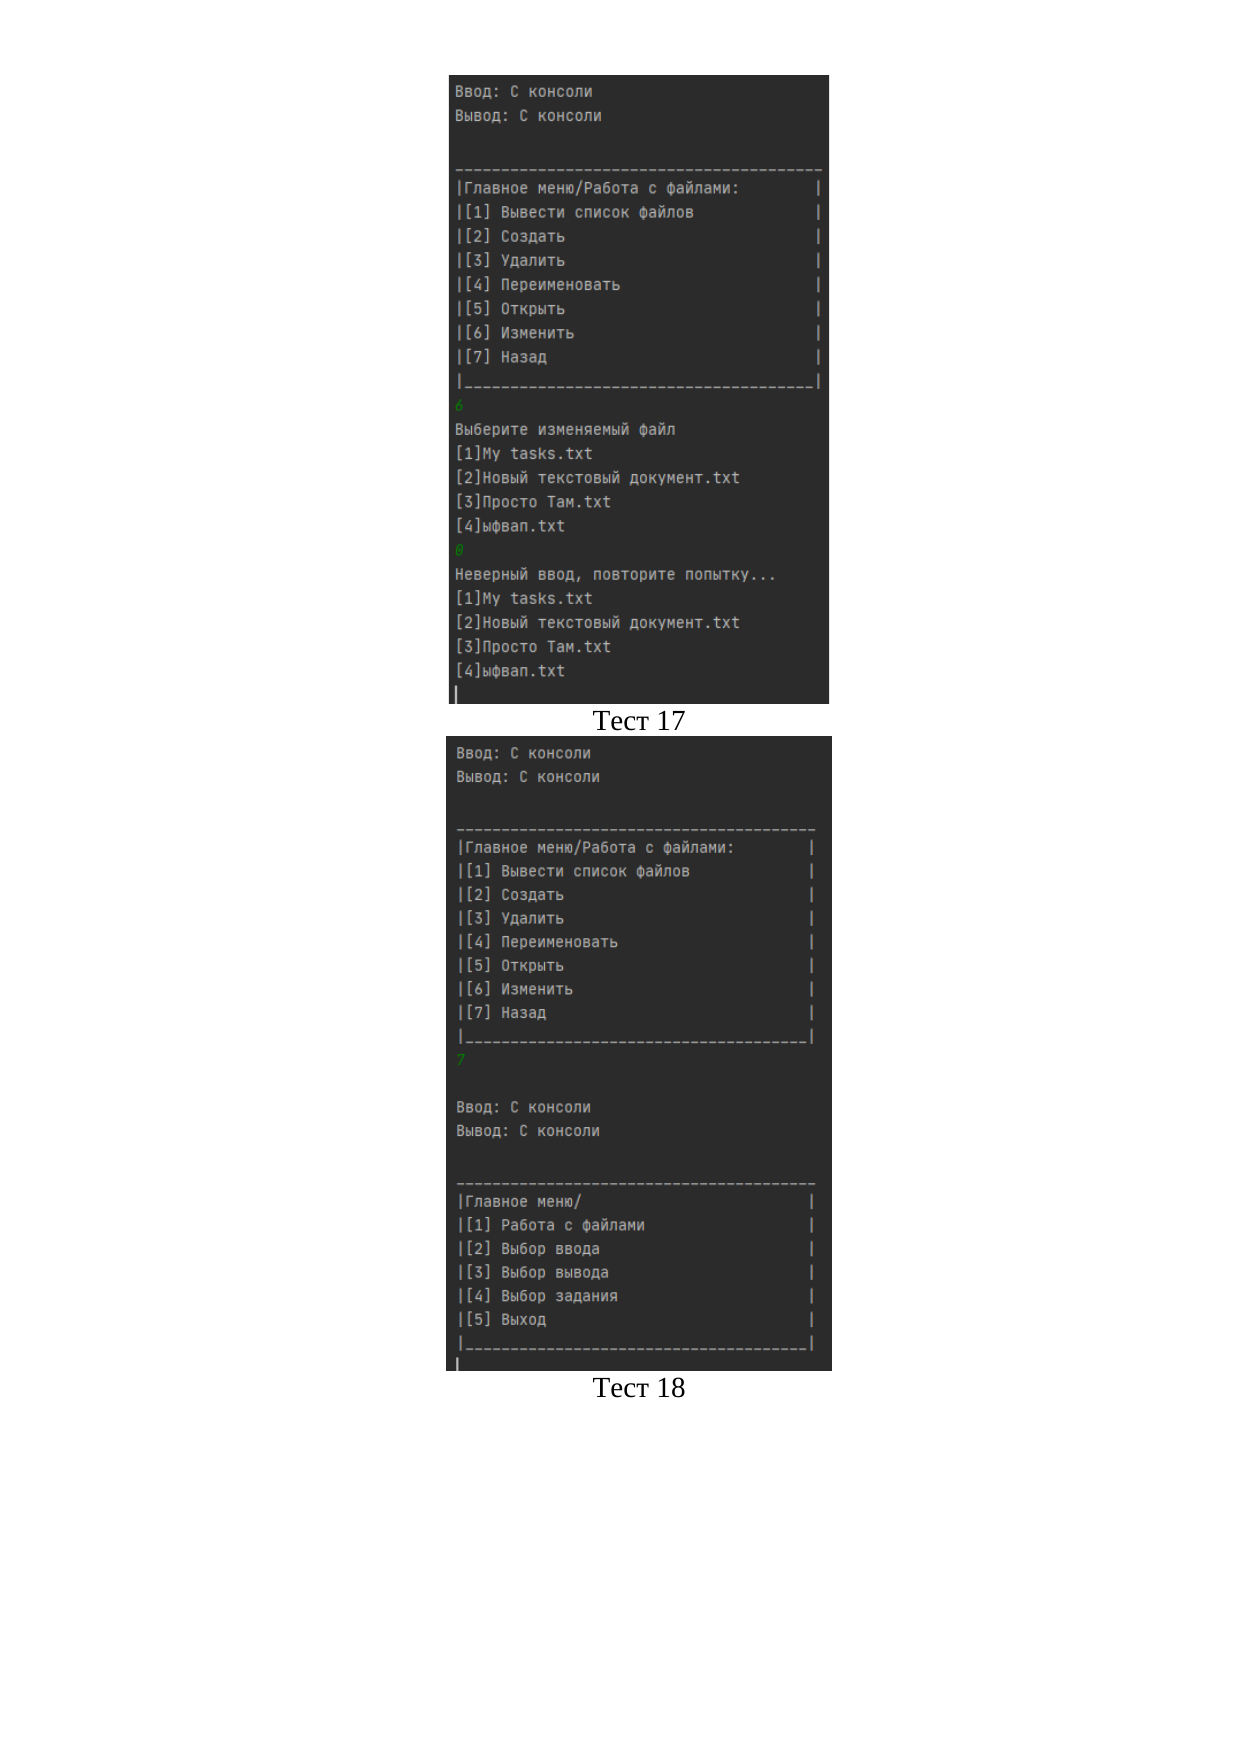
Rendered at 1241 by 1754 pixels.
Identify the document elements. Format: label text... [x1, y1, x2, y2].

picture [446, 736, 832, 1371]
picture [448, 75, 830, 704]
text Тест 17 [112, 703, 1165, 737]
text Тест 18 [112, 1371, 1165, 1404]
